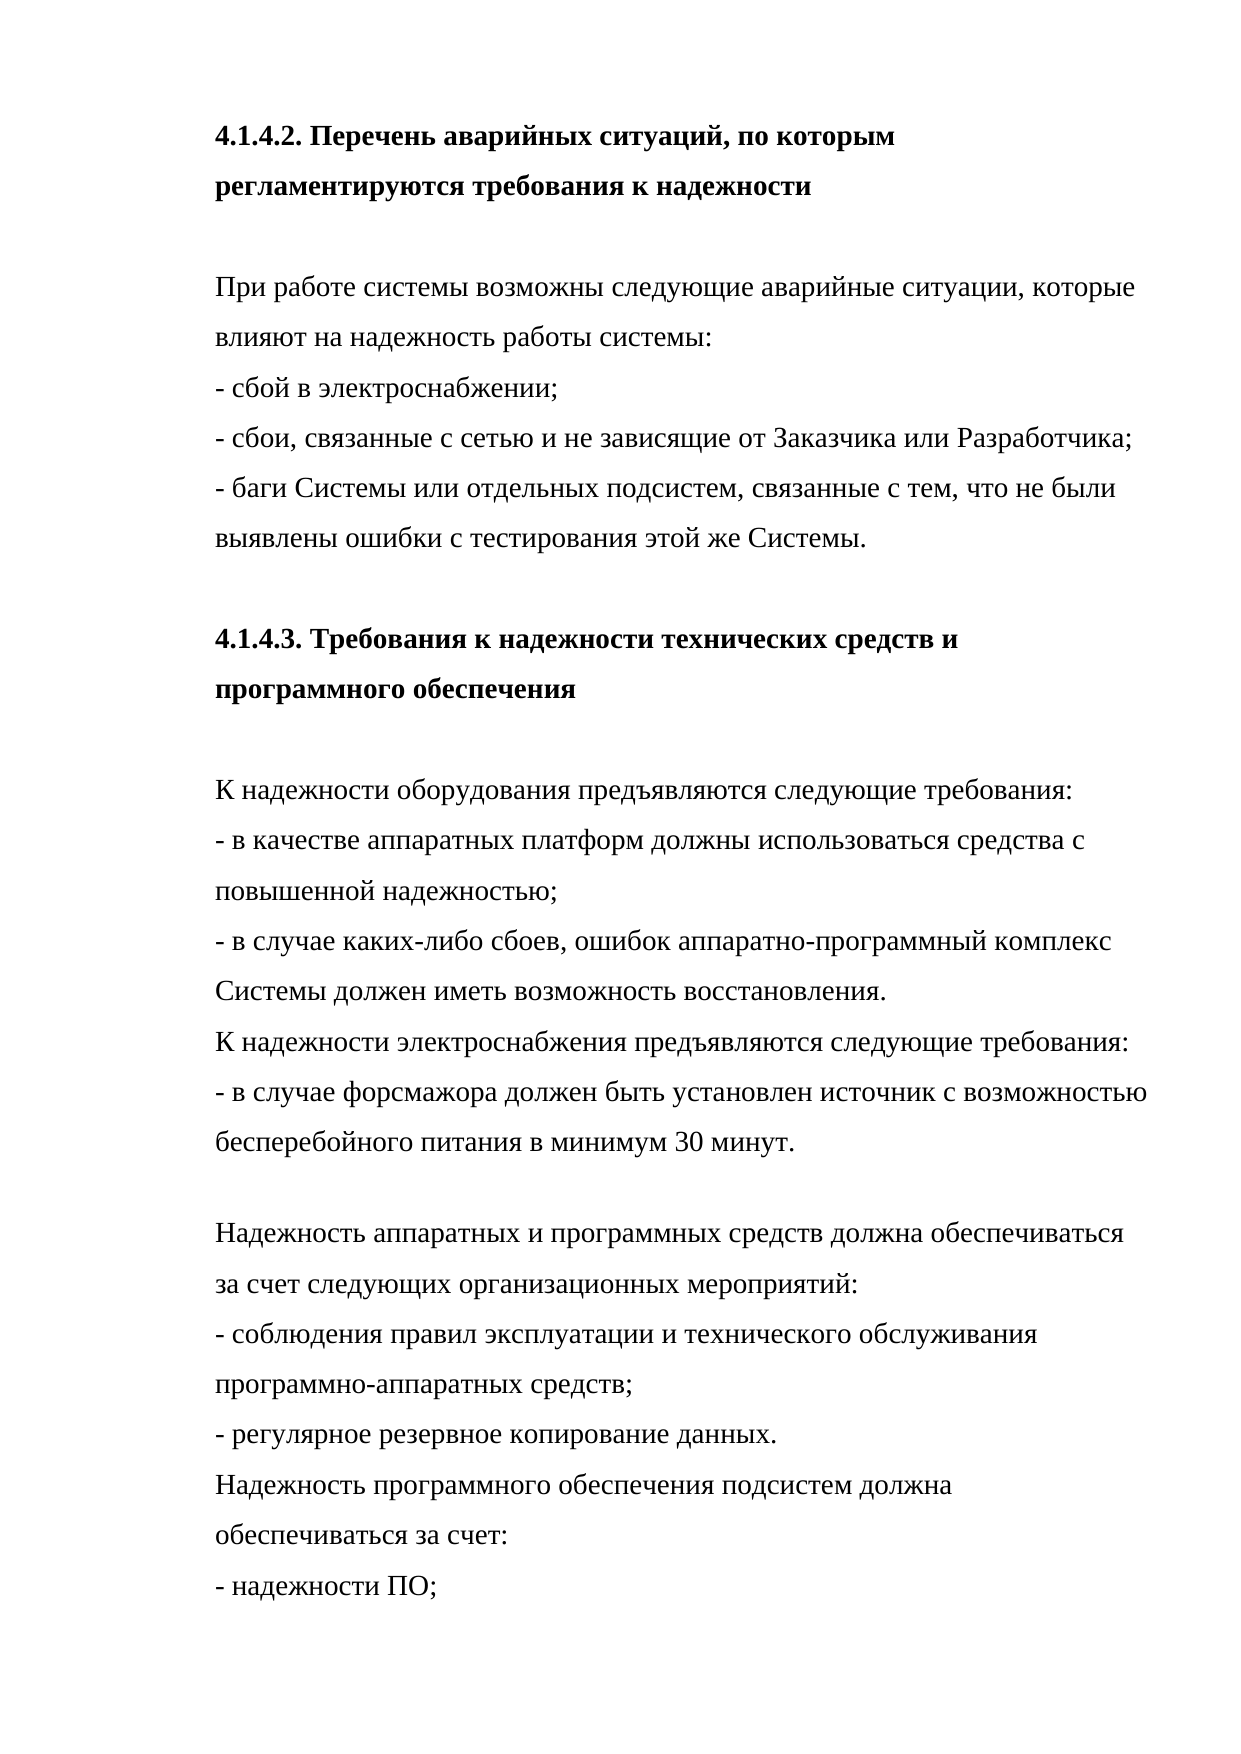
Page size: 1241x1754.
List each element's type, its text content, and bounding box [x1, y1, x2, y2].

text 4.1.4.2. Перечень аварийных ситуаций, по которым регламентируются требования к надежности [215, 118, 1152, 202]
text 4.1.4.3. Требования к надежности технических средств и программного обеспечения [215, 621, 1152, 705]
text Надежность аппаратных и программных средств должна обеспечиваться за счет следующих организационных мероприятий: - соблюдения правил эксплуатации и технического обслуживания программно-аппаратных средств; - регулярное резервное копирование данных. Надежность программного обеспечения подсистем должна обеспечиваться за счет: - надежности ПО; [215, 1215, 1152, 1601]
text При работе системы возможны следующие аварийные ситуации, которые влияют на надежность работы системы: - сбой в электроснабжении; - сбои, связанные с сетью и не зависящие от Заказчика или Разработчика; - баги Системы или отдельных подсистем, связанные с тем, что не были выявлены ошибки с тестирования этой же Системы. [215, 219, 1152, 554]
text К надежности оборудования предъявляются следующие требования: - в качестве аппаратных платформ должны использоваться средства с повышенной надежностью; - в случае каких-либо сбоев, ошибок аппаратно-программный комплекс Системы должен иметь возможность восстановления. К надежности электроснабжения предъявляются следующие требования: - в случае форсмажора должен быть установлен источник с возможностью бесперебойного питания в минимум 30 минут. [215, 772, 1152, 1201]
